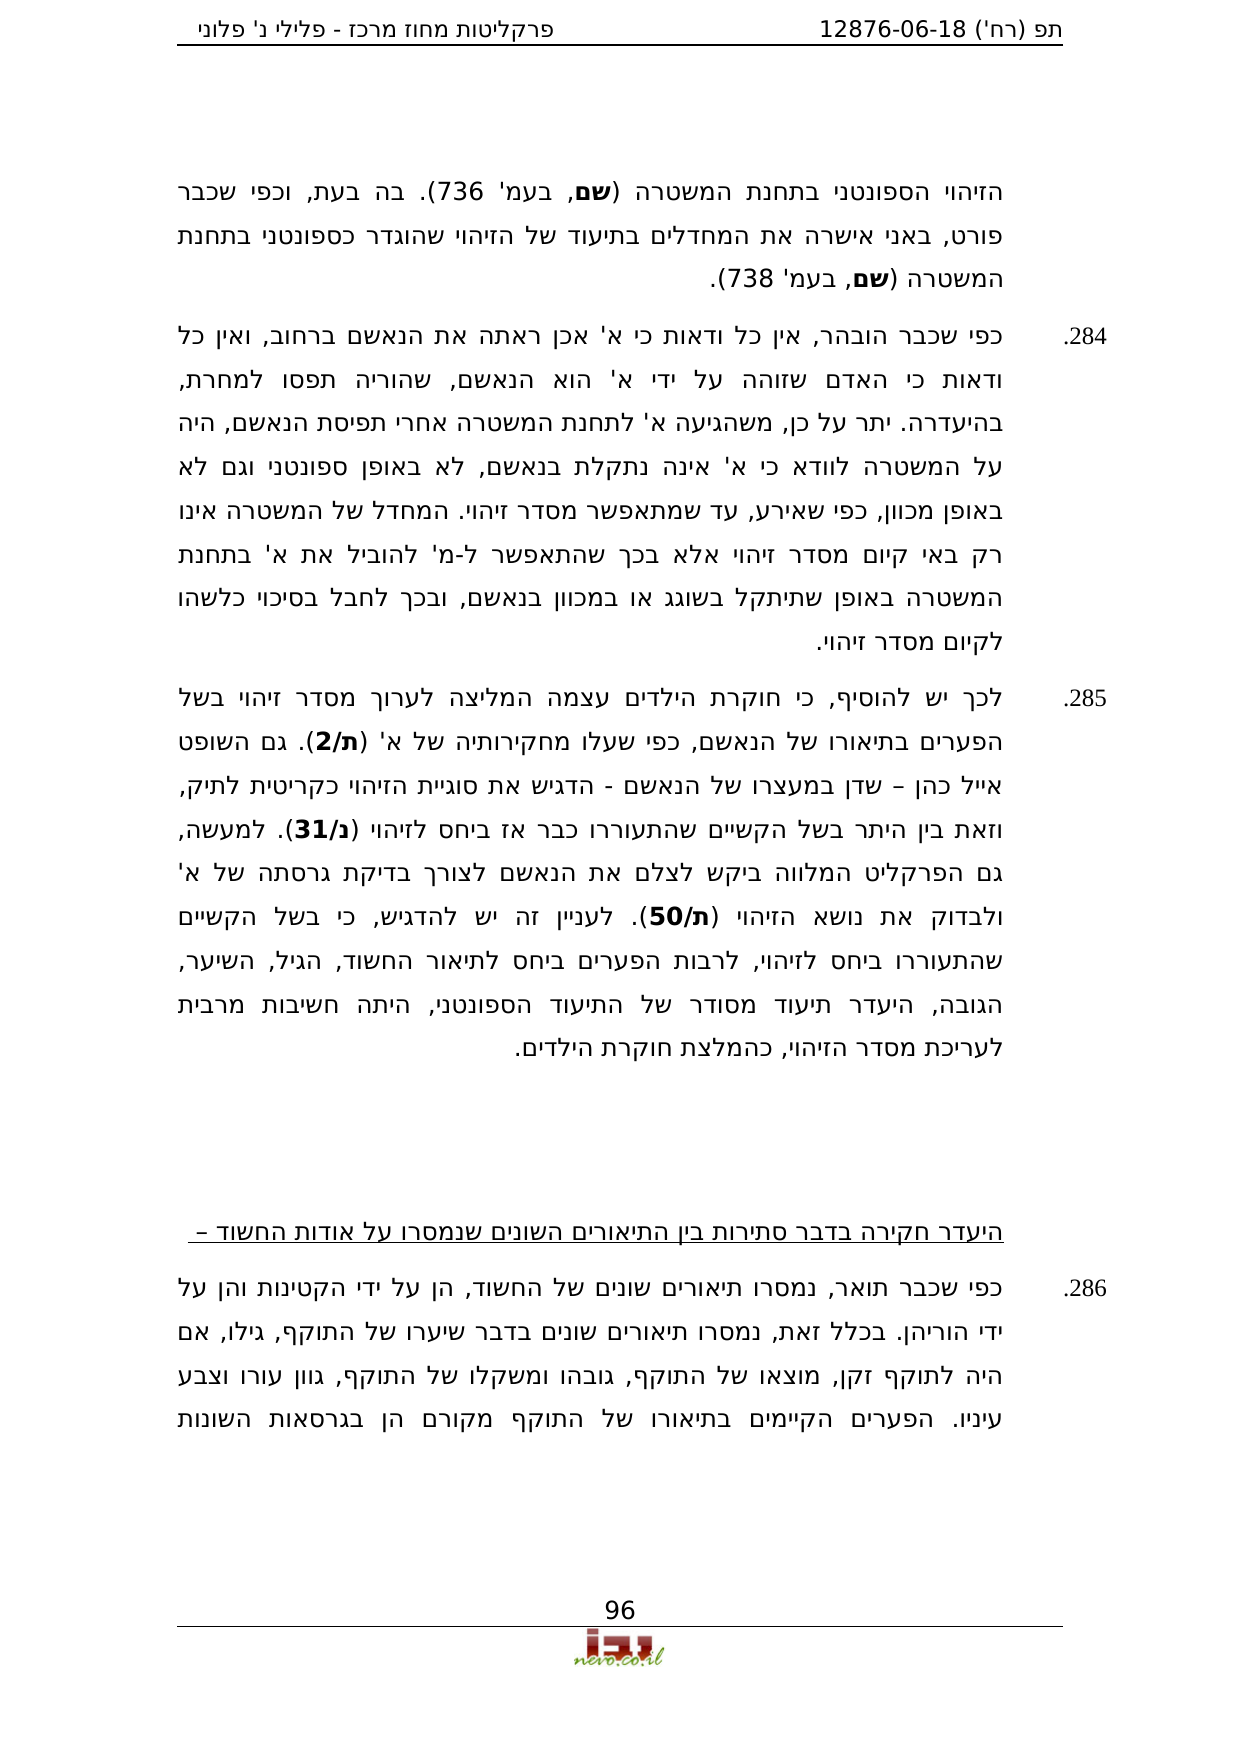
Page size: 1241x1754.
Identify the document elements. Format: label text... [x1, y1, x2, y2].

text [177, 1273, 1063, 1434]
text לכך יש להוסיף, כי חוקרת הילדים עצמה המליצה לערוך מסדר זיהוי בשל הפערים בתיאורו של הנאשם, כפי שעלו מחקירותיה של א' (ת/2). גם השופט אייל כהן – שדן במעצרו של הנאשם - הדגיש את סוגיית הזיהוי כקריטית לתיק, וזאת בין היתר בשל הקשיים שהתעוררו כבר אז ביחס לזיהוי (נ/31). למעשה, גם הפרקליט המלווה ביקש לצלם את הנאשם לצורך בדיקת גרסתה של א' ולבדוק את נושא הזיהוי (ת/50). לעניין זה יש להדגיש, כי בשל הקשיים שהתעוררו ביחס לזיהוי, לרבות הפערים ביחס לתיאור החשוד, הגיל, השיער, הגובה, היעדר תיעוד מסודר של התיעוד הספונטני, היתה חשיבות מרבית לעריכת מסדר הזיהוי, כהמלצת חוקרת הילדים. [177, 683, 1063, 1063]
list היעדר חקירה בדבר סתירות בין התיאורים השונים שנמסרו על אודות החשוד – [177, 1217, 1004, 1246]
picture [574, 1628, 666, 1667]
text כפי שכבר הובהר, אין כל ודאות כי א' אכן ראתה את הנאשם ברחוב, ואין כל ודאות כי האדם שזוהה על ידי א' הוא הנאשם, שהוריה תפסו למחרת, בהיעדרה. יתר על כן, משהגיעה א' לתחנת המשטרה אחרי תפיסת הנאשם, היה על המשטרה לוודא כי א' אינה נתקלת בנאשם, לא באופן ספונטני וגם לא באופן מכוון, כפי שאירע, עד שמתאפשר מסדר זיהוי. המחדל של המשטרה אינו רק באי קיום מסדר זיהוי אלא בכך שהתאפשר ל-מ' להוביל את א' בתחנת המשטרה באופן שתיתקל בשוגג או במכוון בנאשם, ובכך לחבל בסיכוי כלשהו לקיום מסדר זיהוי. [177, 321, 1063, 656]
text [177, 177, 1063, 294]
